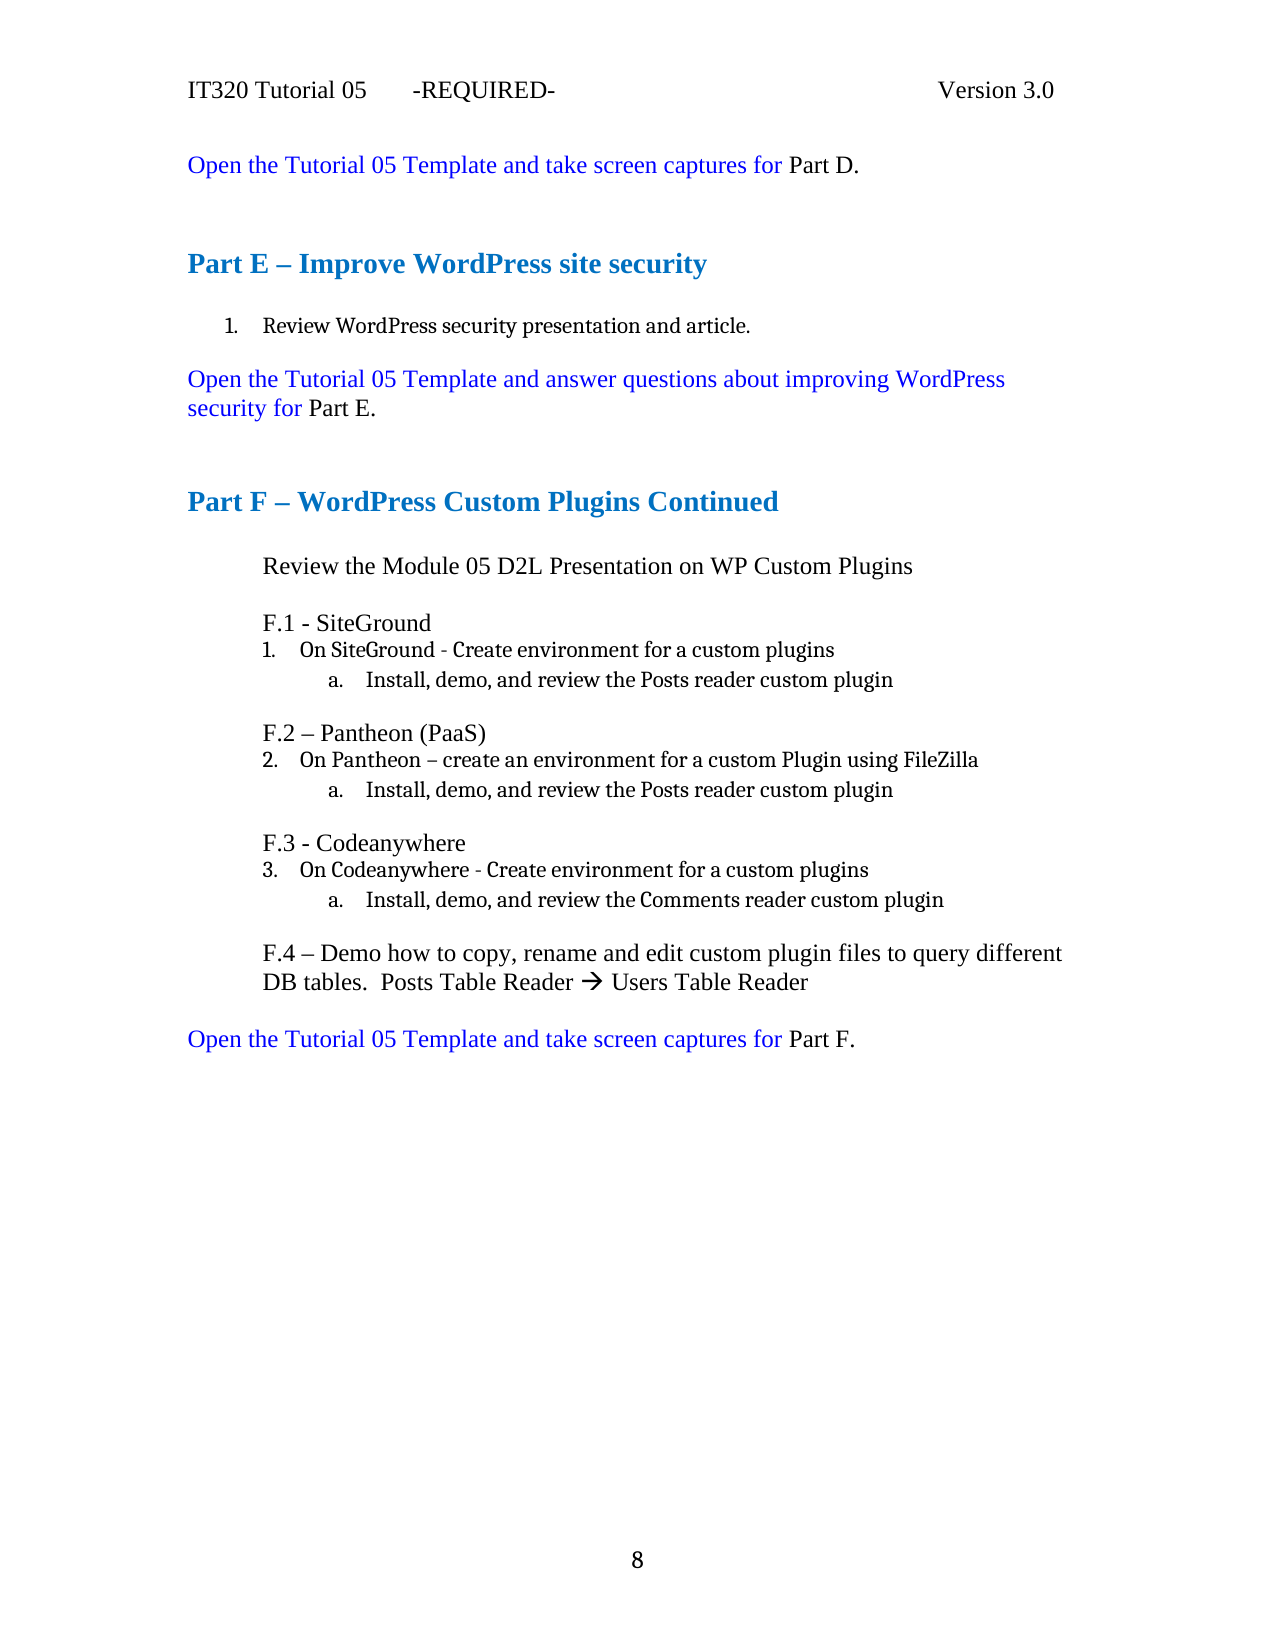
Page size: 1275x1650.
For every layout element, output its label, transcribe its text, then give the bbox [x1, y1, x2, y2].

text Review the Module 05 D2L Presentation on WP Custom Plugins [187, 551, 1087, 608]
text F.4 – Demo how to copy, rename and edit custom plugin files to query different DB tables. Posts Table Reader Users Table Reader [262, 938, 1087, 996]
text Open the Tutorial 05 Template and take screen captures for Part F. [187, 1024, 1087, 1053]
list On Codeanywhere - Create environment for a custom plugins [262, 857, 1087, 883]
text Open the Tutorial 05 Template and take screen captures for Part D. [187, 150, 1087, 179]
text Open the Tutorial 05 Template and answer questions about improving WordPress security for Part E. [187, 364, 1087, 421]
text F.1 - SiteGround [262, 608, 1087, 637]
list Install, demo, and review the Posts reader custom plugin [328, 667, 1087, 694]
list On Pantheon – create an environment for a custom Plugin using FileZilla [262, 747, 1087, 773]
list Review WordPress security presentation and article. [225, 313, 1087, 339]
list On SiteGround - Create environment for a custom plugins [262, 637, 1087, 663]
text Part F – WordPress Custom Plugins Continued [187, 484, 1087, 517]
list Install, demo, and review the Comments reader custom plugin [328, 887, 1087, 914]
text F.2 – Pantheon (PaaS) [262, 718, 1087, 747]
list Install, demo, and review the Posts reader custom plugin [328, 777, 1087, 804]
text Part E – Improve WordPress site security [187, 246, 1087, 279]
text F.3 - Codeanywhere [262, 828, 1087, 857]
